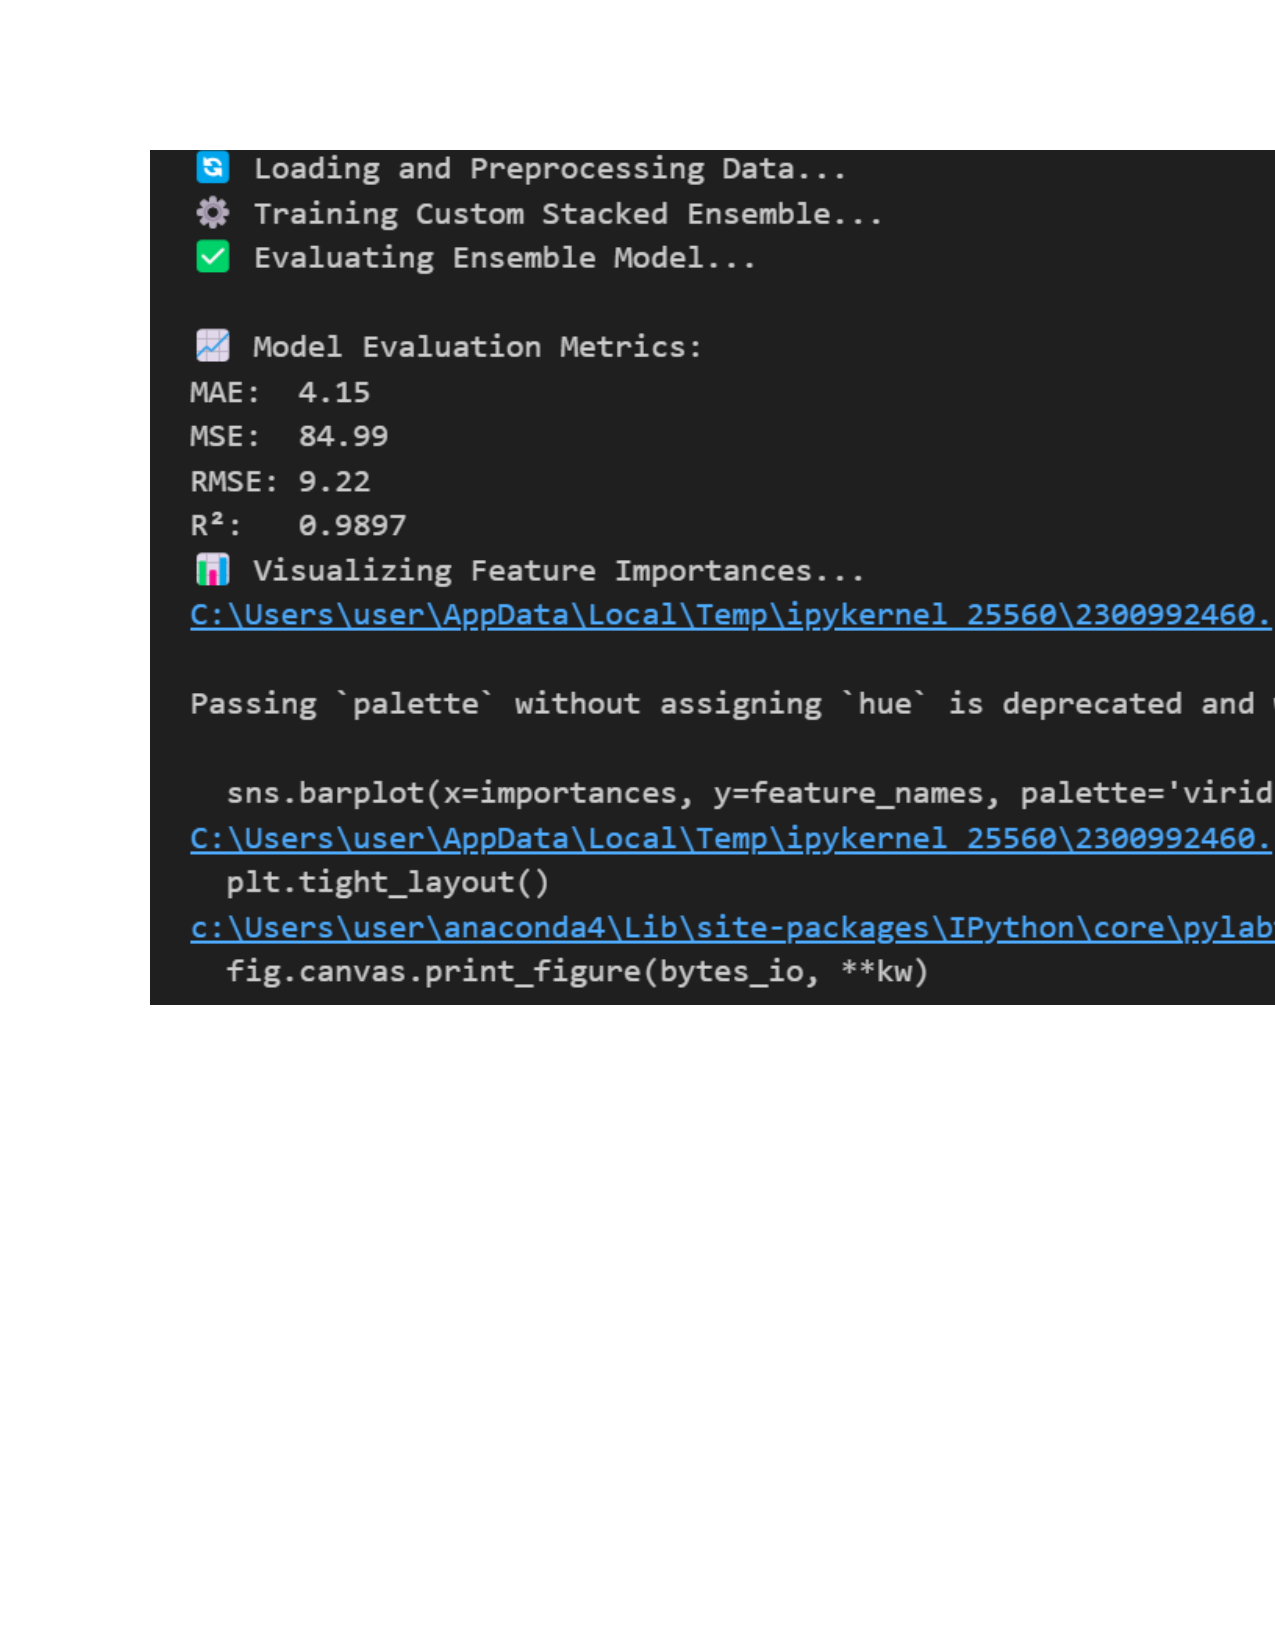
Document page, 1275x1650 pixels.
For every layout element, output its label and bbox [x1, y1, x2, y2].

picture [203, 157, 222, 176]
picture [150, 150, 1275, 1005]
